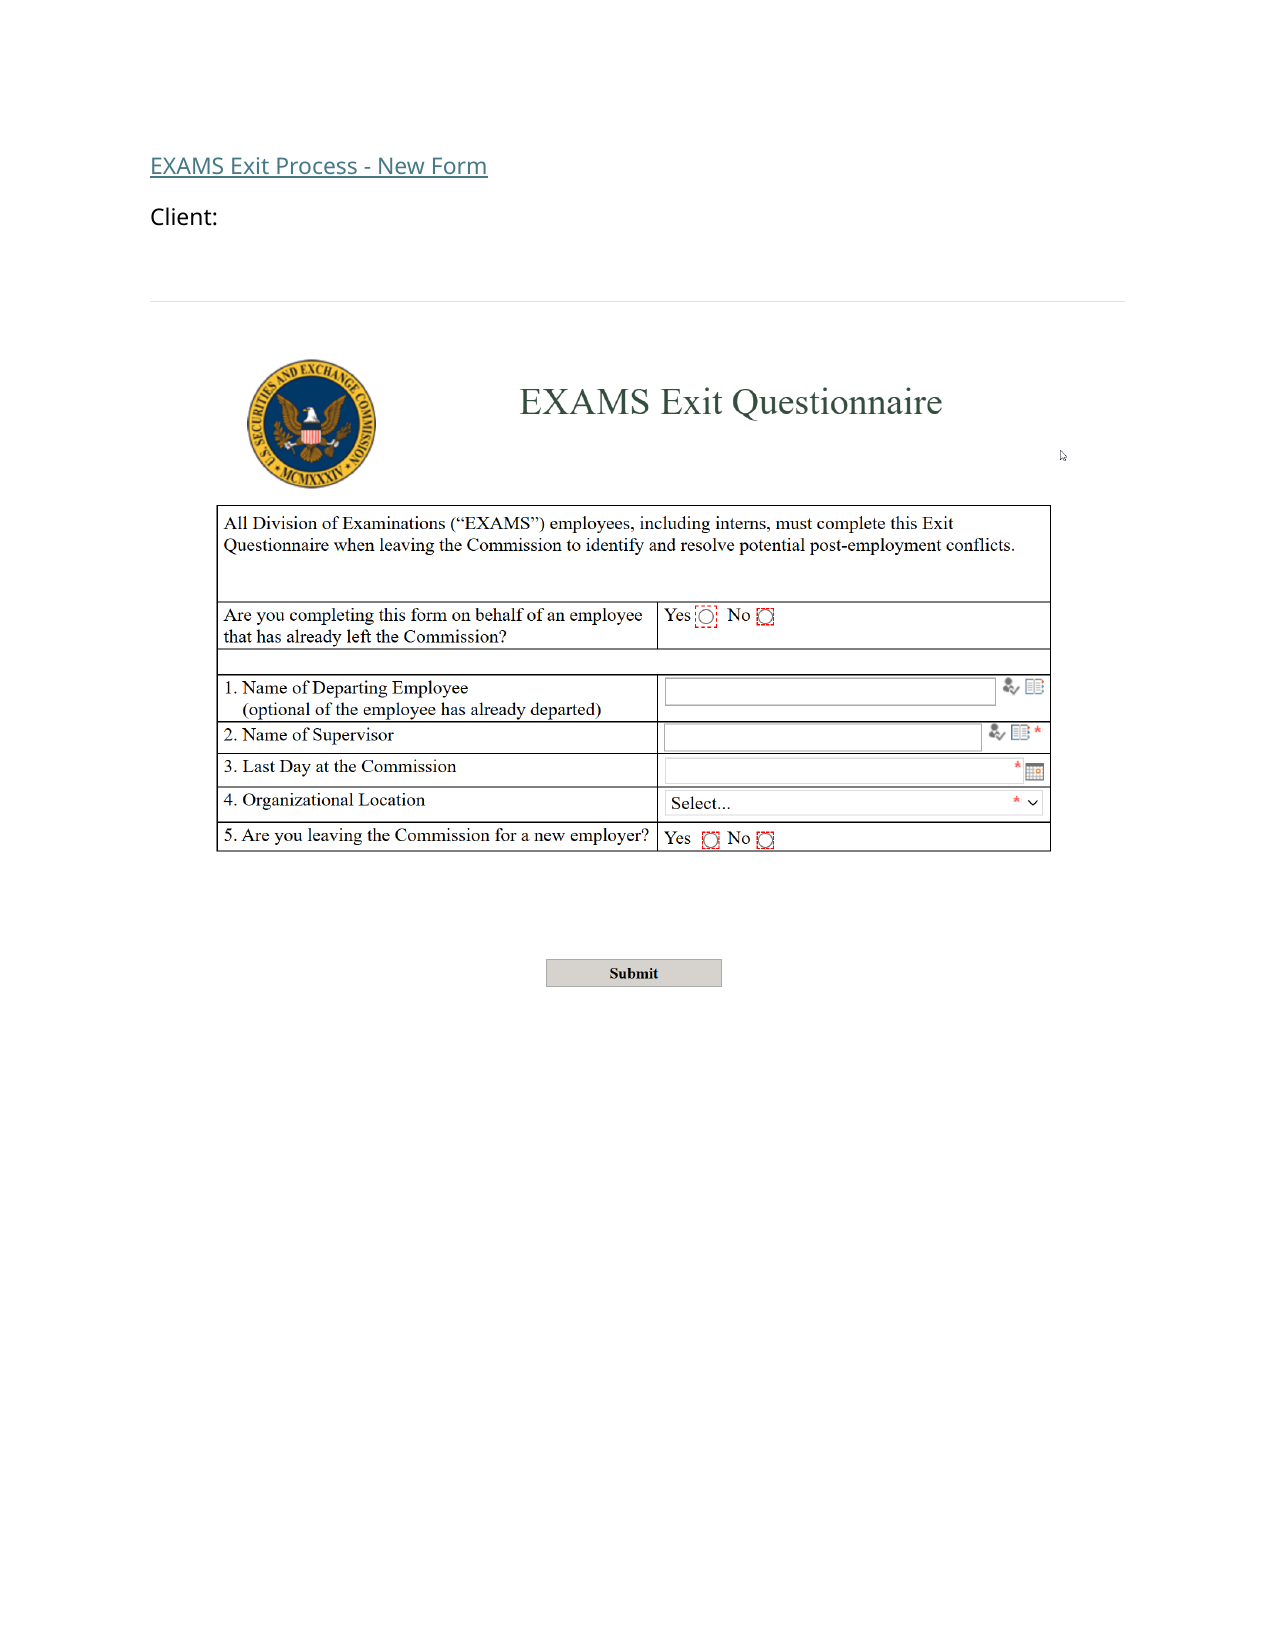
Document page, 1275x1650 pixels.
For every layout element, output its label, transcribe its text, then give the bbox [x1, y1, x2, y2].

text Client: [150, 200, 1125, 232]
picture [150, 301, 1125, 1008]
text EXAMS Exit Process - New Form [150, 150, 1125, 181]
